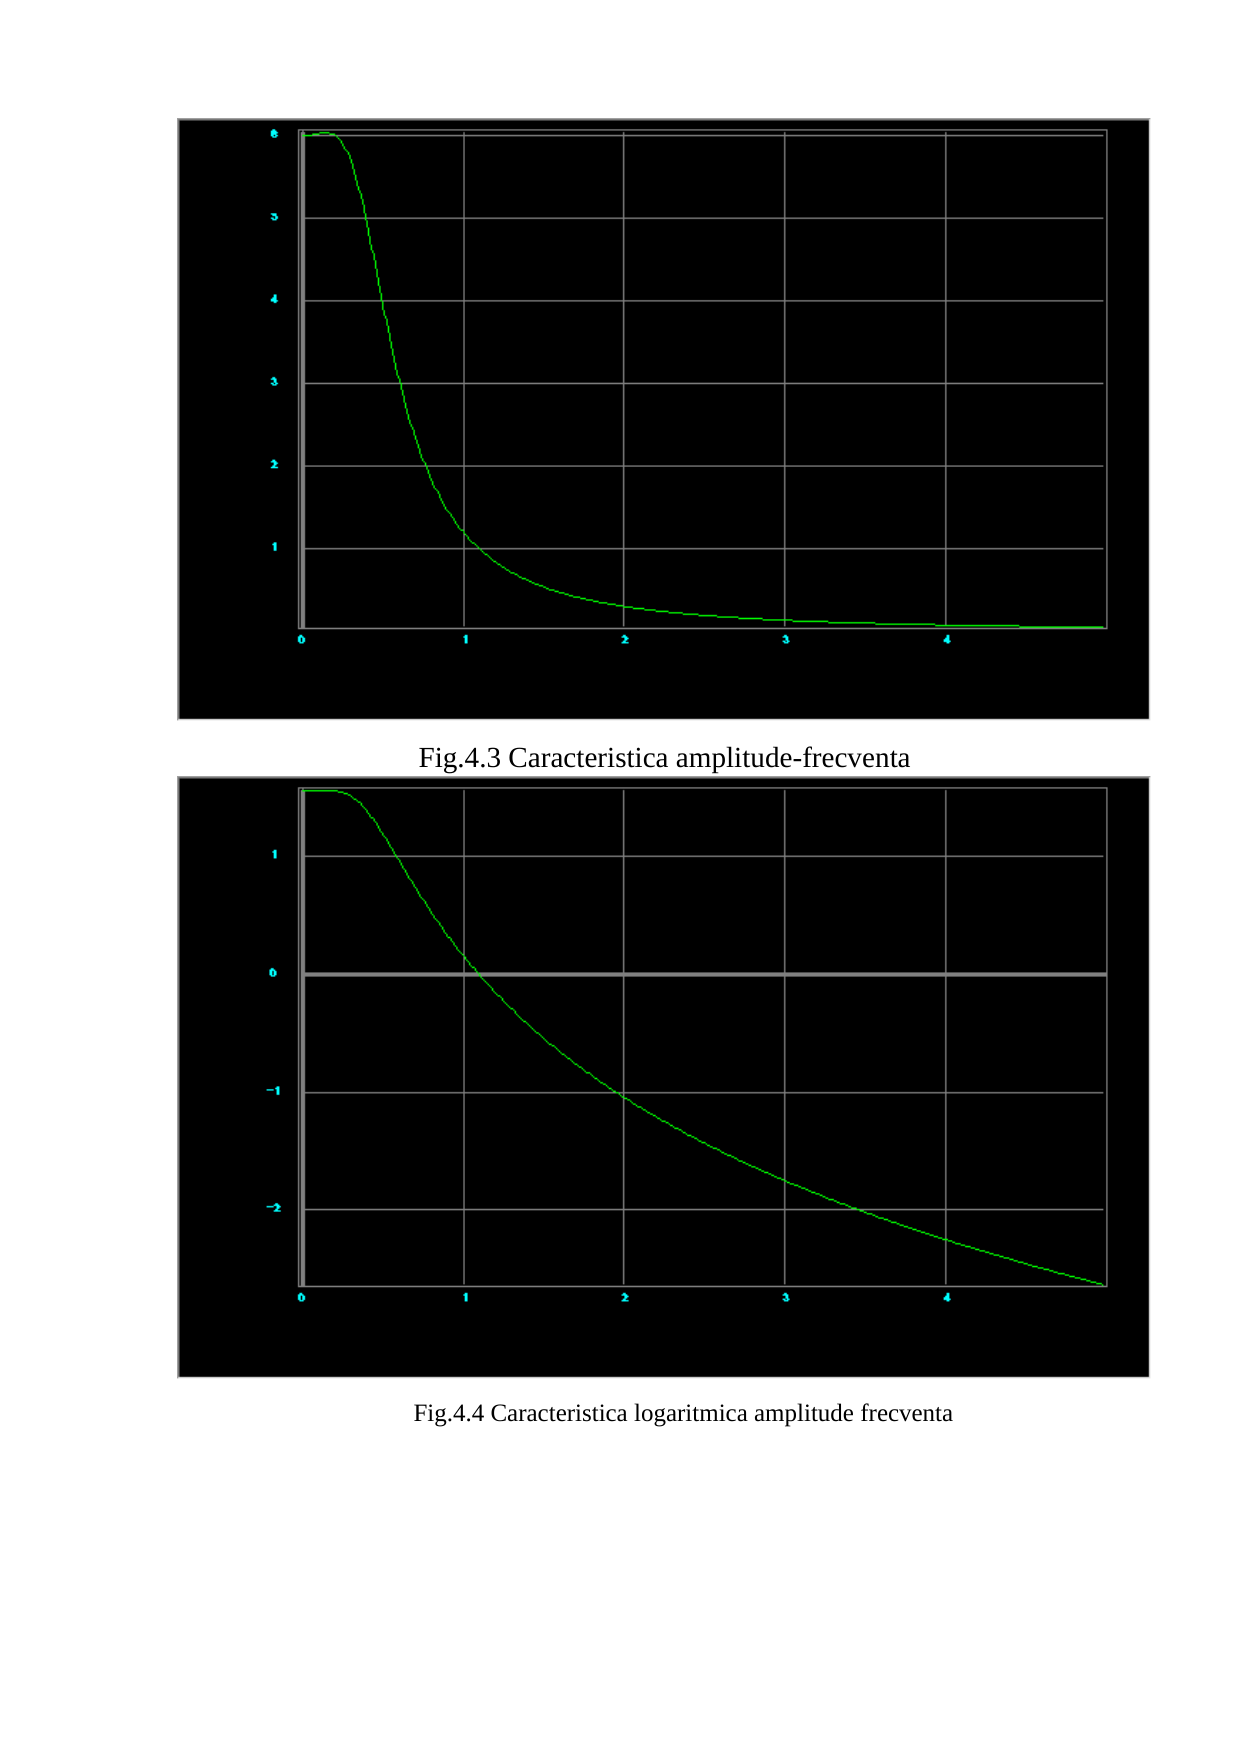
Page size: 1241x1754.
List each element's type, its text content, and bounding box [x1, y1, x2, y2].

text Fig.4.4 Caracteristica logaritmica amplitude frecventa [215, 1398, 1152, 1427]
text Fig.4.3 Caracteristica amplitude-frecventa [177, 740, 1152, 776]
picture [177, 118, 1152, 722]
picture [177, 776, 1152, 1380]
